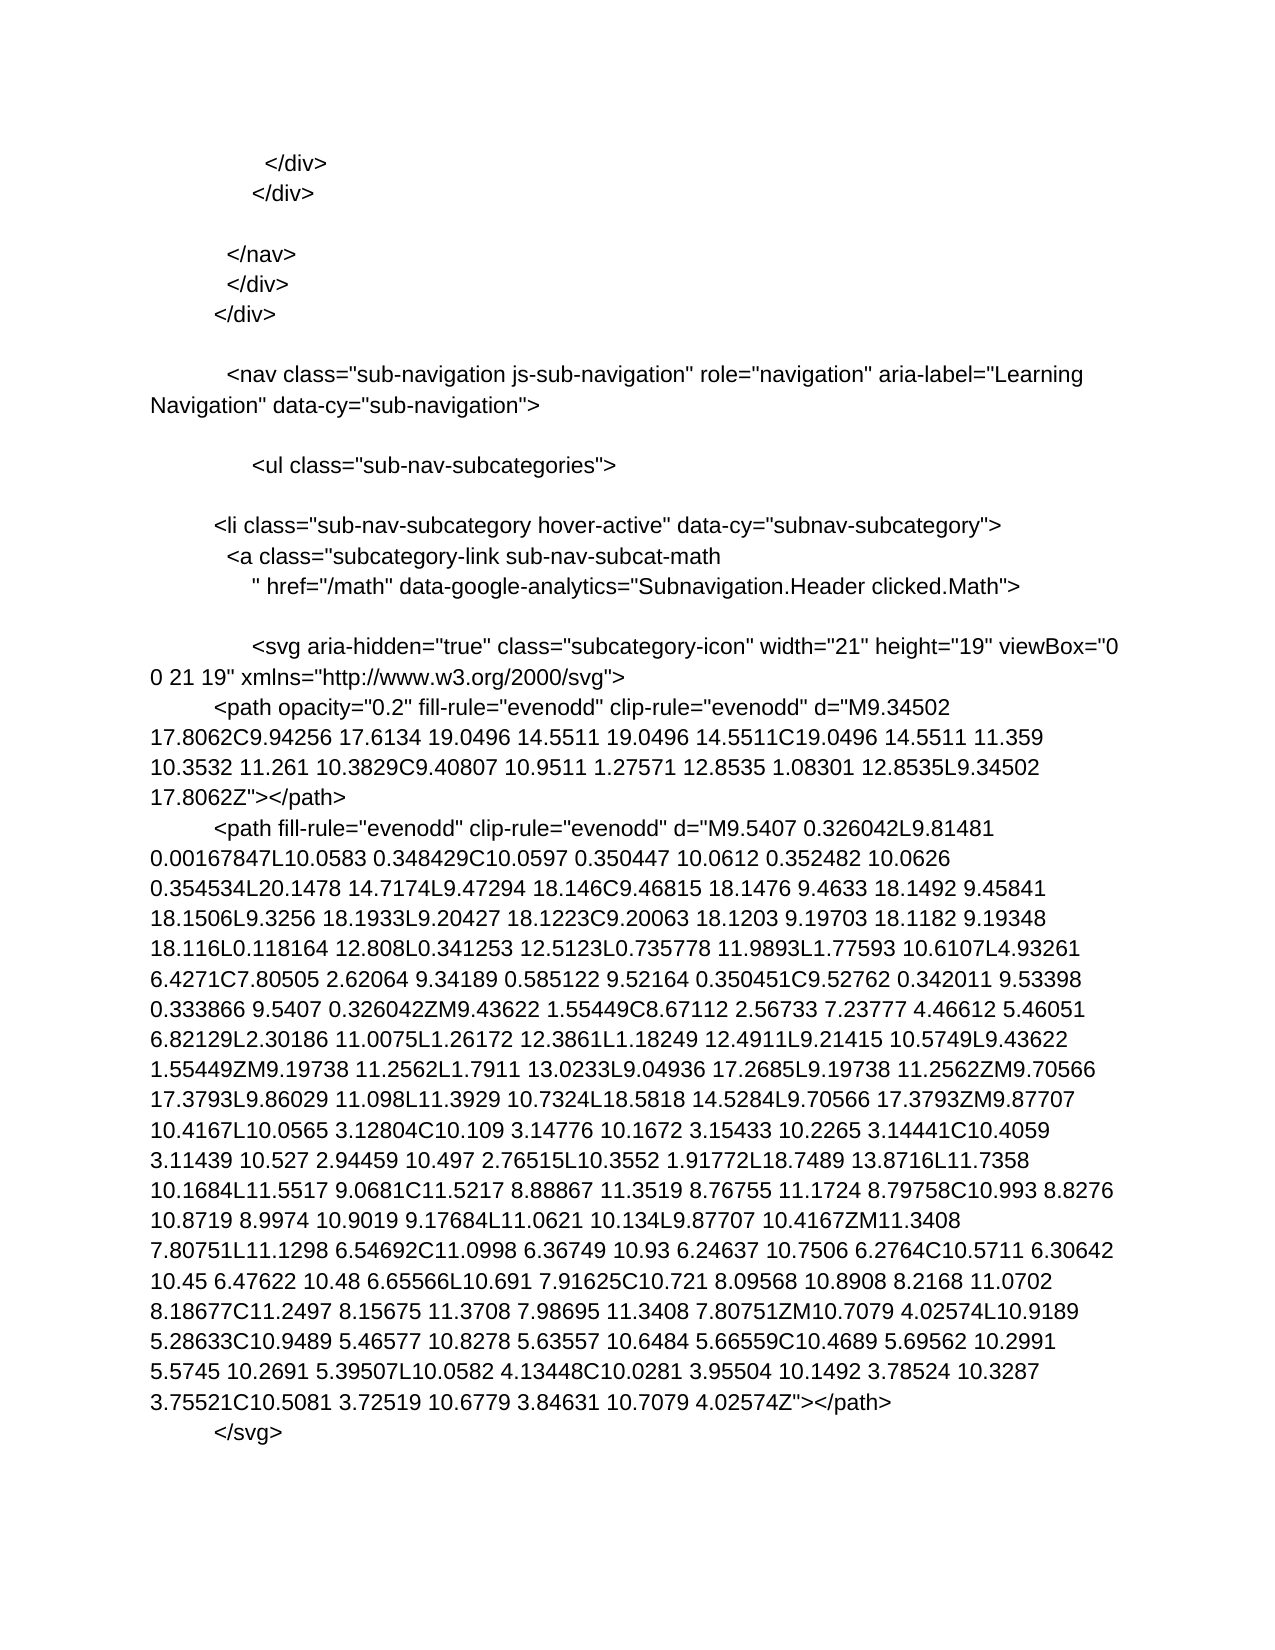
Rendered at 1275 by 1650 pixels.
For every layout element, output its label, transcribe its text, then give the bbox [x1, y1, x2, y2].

text <li class="sub-nav-subcategory hover-active" data-cy="subnav-subcategory"> [150, 512, 1125, 539]
text " href="/math" data-google-analytics="Subnavigation.Header clicked.Math"> [150, 573, 1125, 599]
text <a class="subcategory-link sub-nav-subcat-math [150, 543, 1125, 569]
text </nav> [150, 241, 1125, 267]
text </div> [150, 271, 1125, 297]
text </div> [150, 150, 1125, 176]
text <path opacity="0.2" fill-rule="evenodd" clip-rule="evenodd" d="M9.34502 17.8062C9.94256 17.6134 19.0496 14.5511 19.0496 14.5511C19.0496 14.5511 11.359 10.3532 11.261 10.3829C9.40807 10.9511 1.27571 12.8535 1.08301 12.8535L9.34502 17.8062Z"></path> [150, 694, 1125, 811]
text </svg> [150, 1419, 1125, 1445]
text <svg aria-hidden="true" class="subcategory-icon" width="21" height="19" viewBox="0 0 21 19" xmlns="http://www.w3.org/2000/svg"> [150, 633, 1125, 690]
text <path fill-rule="evenodd" clip-rule="evenodd" d="M9.5407 0.326042L9.81481 0.00167847L10.0583 0.348429C10.0597 0.350447 10.0612 0.352482 10.0626 0.354534L20.1478 14.7174L9.47294 18.146C9.46815 18.1476 9.4633 18.1492 9.45841 18.1506L9.3256 18.1933L9.20427 18.1223C9.20063 18.1203 9.19703 18.1182 9.19348 18.116L0.118164 12.808L0.341253 12.5123L0.735778 11.9893L1.77593 10.6107L4.93261 6.4271C7.80505 2.62064 9.34189 0.585122 9.52164 0.350451C9.52762 0.342011 9.53398 0.333866 9.5407 0.326042ZM9.43622 1.55449C8.67112 2.56733 7.23777 4.46612 5.46051 6.82129L2.30186 11.0075L1.26172 12.3861L1.18249 12.4911L9.21415 10.5749L9.43622 1.55449ZM9.19738 11.2562L1.7911 13.0233L9.04936 17.2685L9.19738 11.2562ZM9.70566 17.3793L9.86029 11.098L11.3929 10.7324L18.5818 14.5284L9.70566 17.3793ZM9.87707 10.4167L10.0565 3.12804C10.109 3.14776 10.1672 3.15433 10.2265 3.14441C10.4059 3.11439 10.527 2.94459 10.497 2.76515L10.3552 1.91772L18.7489 13.8716L11.7358 10.1684L11.5517 9.0681C11.5217 8.88867 11.3519 8.76755 11.1724 8.79758C10.993 8.8276 10.8719 8.9974 10.9019 9.17684L11.0621 10.134L9.87707 10.4167ZM11.3408 7.80751L11.1298 6.54692C11.0998 6.36749 10.93 6.24637 10.7506 6.2764C10.5711 6.30642 10.45 6.47622 10.48 6.65566L10.691 7.91625C10.721 8.09568 10.8908 8.2168 11.0702 8.18677C11.2497 8.15675 11.3708 7.98695 11.3408 7.80751ZM10.7079 4.02574L10.9189 5.28633C10.9489 5.46577 10.8278 5.63557 10.6484 5.66559C10.4689 5.69562 10.2991 5.5745 10.2691 5.39507L10.0582 4.13448C10.0281 3.95504 10.1492 3.78524 10.3287 3.75521C10.5081 3.72519 10.6779 3.84631 10.7079 4.02574Z"></path> [150, 814, 1125, 1415]
text <ul class="sub-nav-subcategories"> [150, 452, 1125, 478]
text </div> [150, 301, 1125, 327]
text </div> [150, 180, 1125, 207]
text <nav class="sub-navigation js-sub-navigation" role="navigation" aria-label="Learning Navigation" data-cy="sub-navigation"> [150, 361, 1125, 418]
